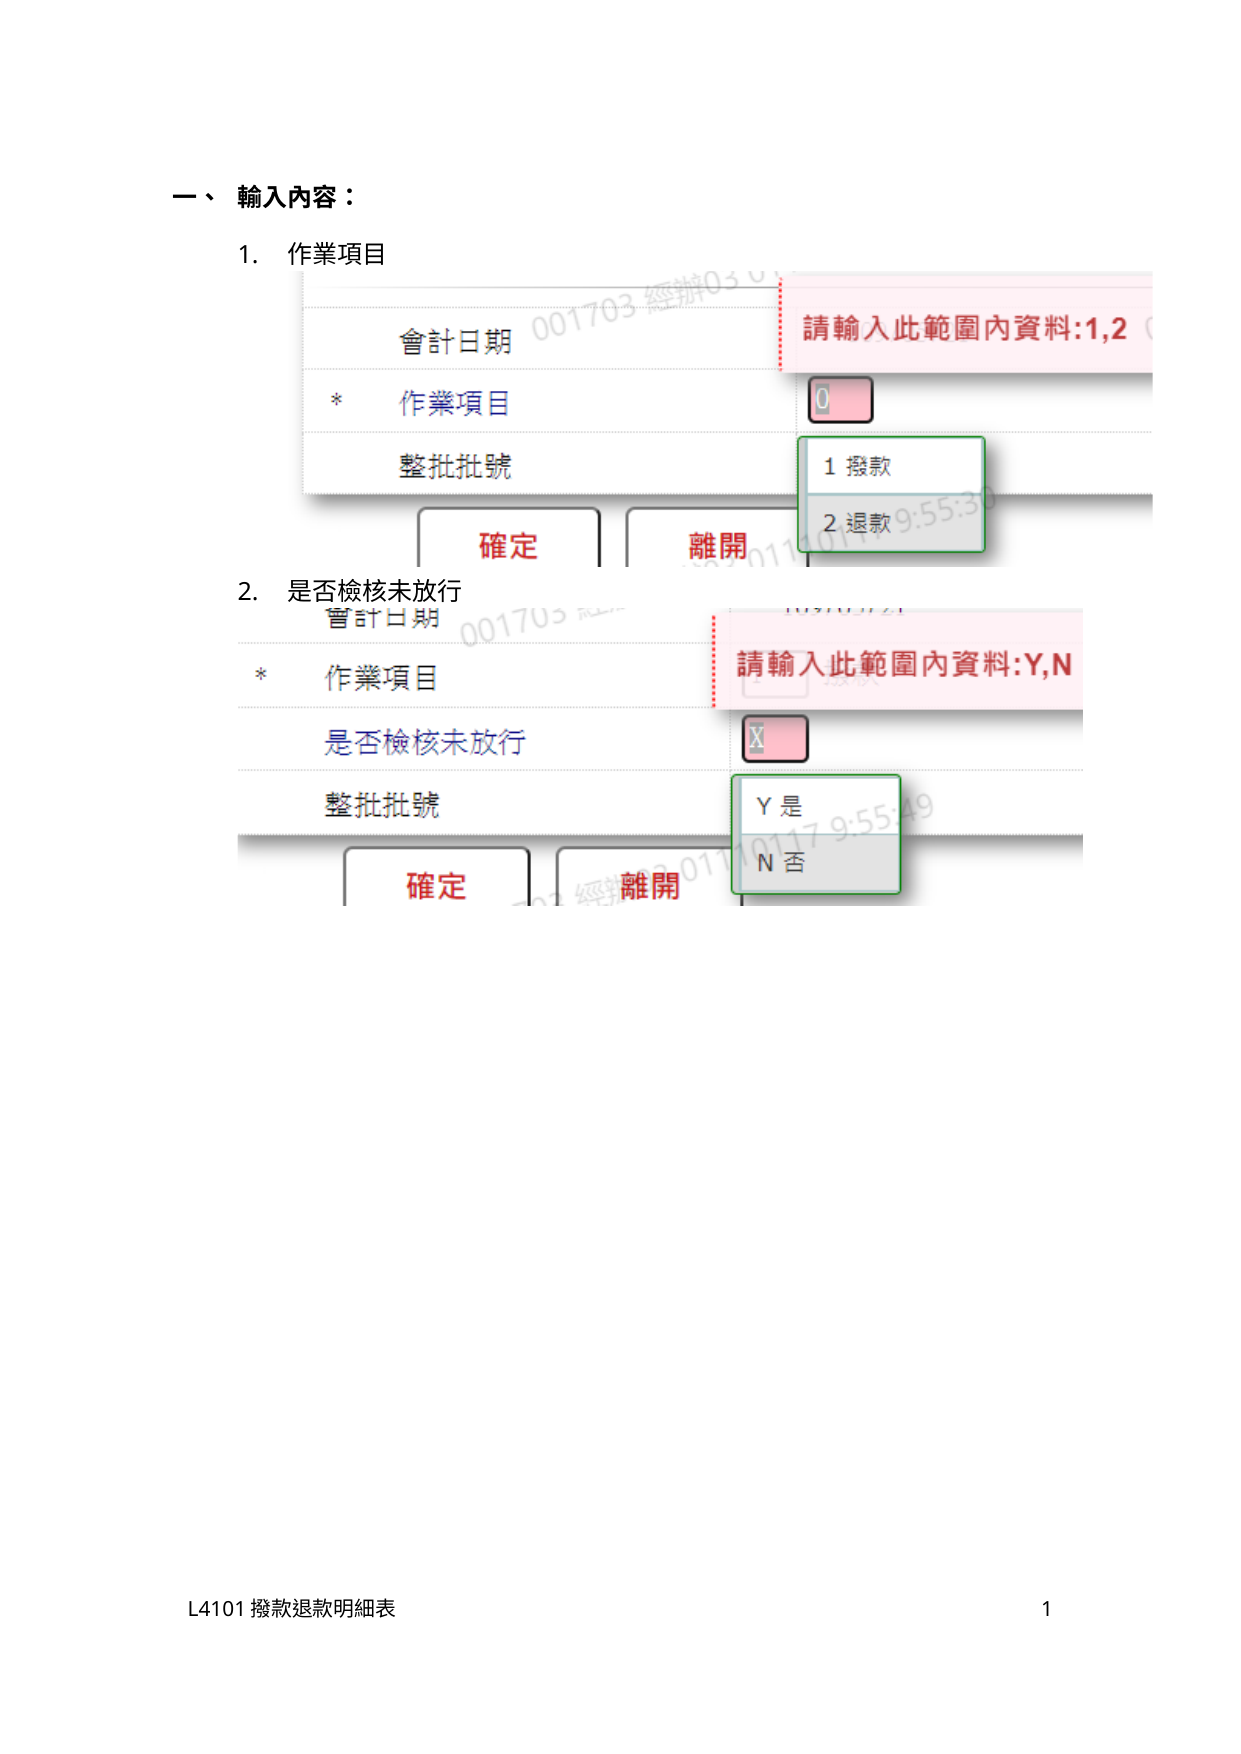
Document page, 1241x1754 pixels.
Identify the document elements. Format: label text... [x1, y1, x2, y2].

subtitle 輸入內容： [173, 177, 1053, 215]
picture [287, 271, 1153, 567]
list 是否檢核未放行 [237, 571, 1053, 608]
picture [237, 608, 1083, 906]
list 作業項目 [237, 233, 1053, 271]
